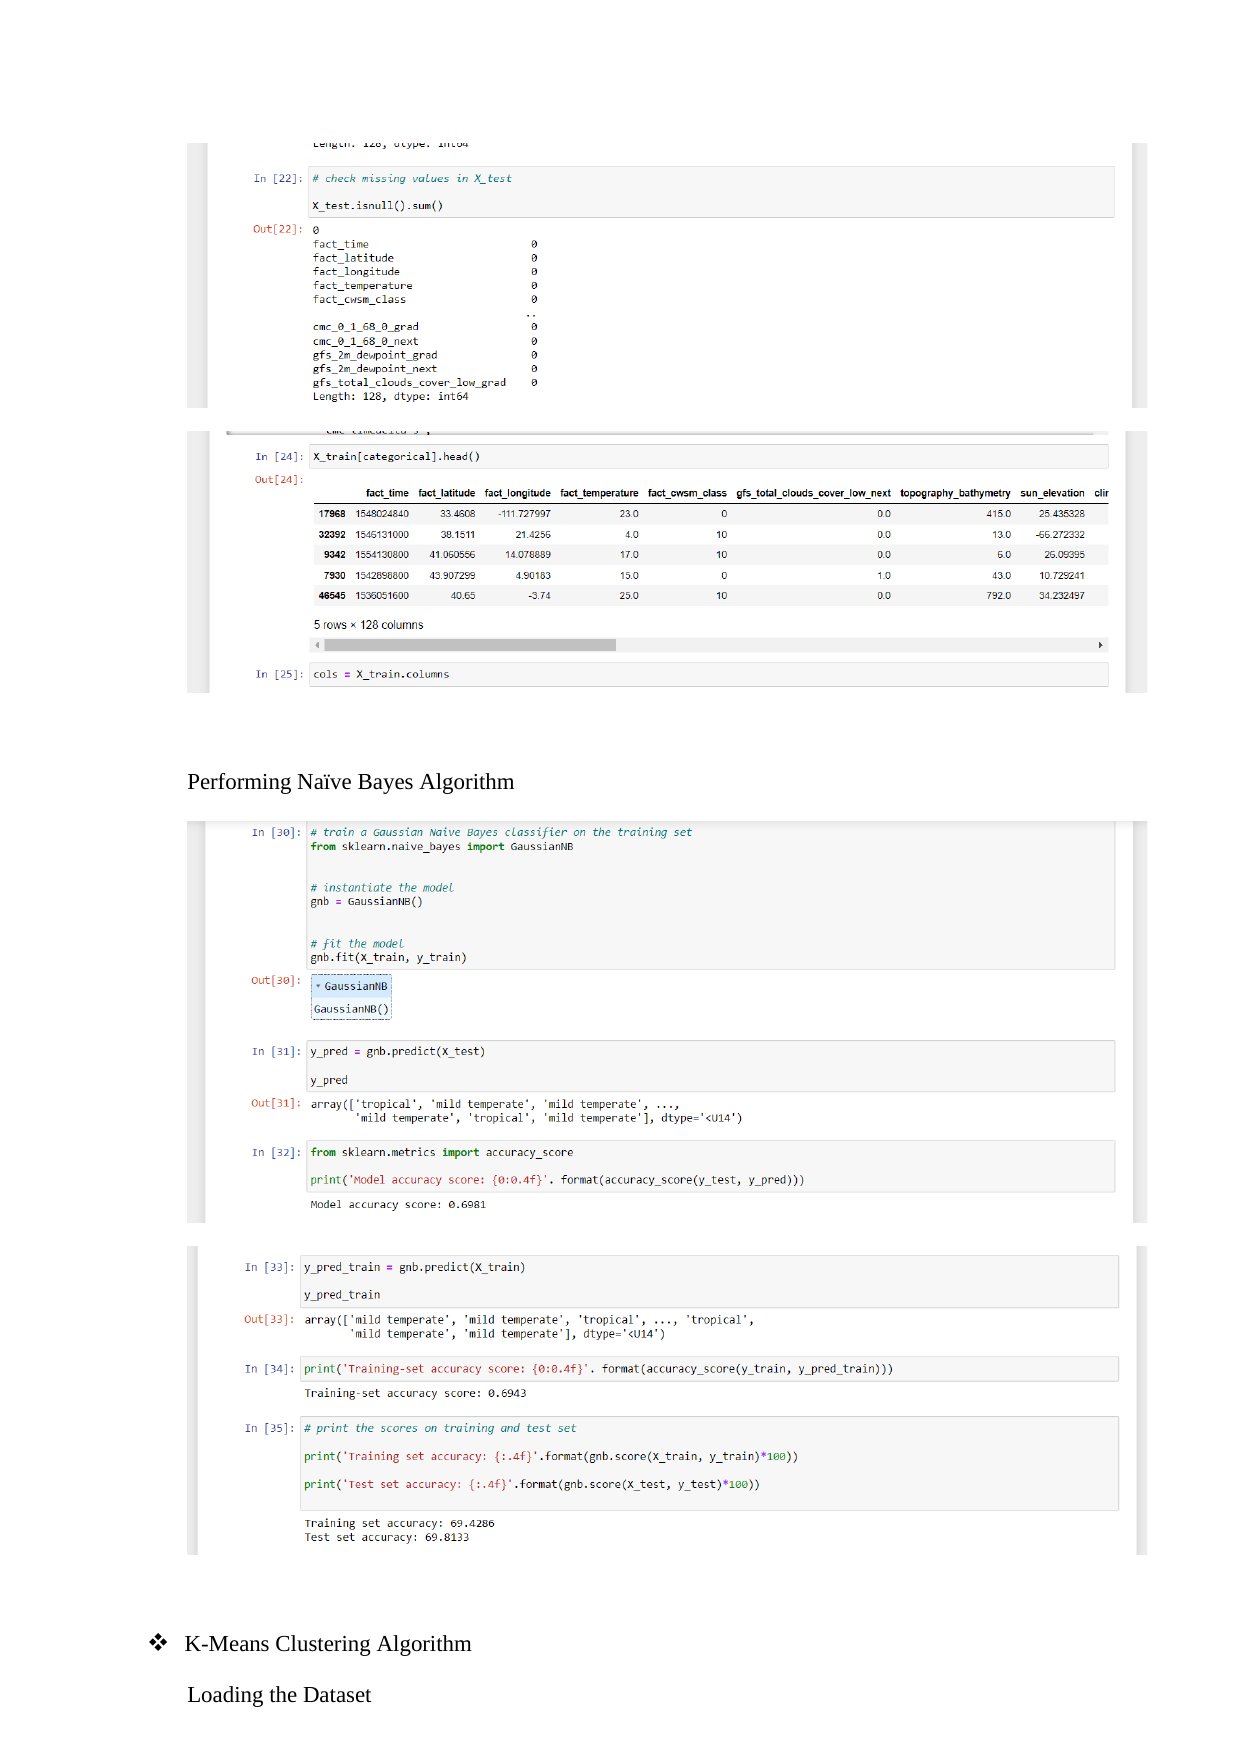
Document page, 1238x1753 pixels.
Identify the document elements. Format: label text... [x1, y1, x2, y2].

text Loading the Dataset [187, 1681, 1098, 1707]
picture [187, 1246, 1148, 1555]
text Performing Naïve Bayes Algorithm [187, 768, 1098, 794]
list K-Means Clustering Algorithm [147, 1629, 1098, 1656]
picture [187, 143, 1148, 408]
picture [187, 431, 1148, 693]
picture [187, 818, 1148, 1223]
